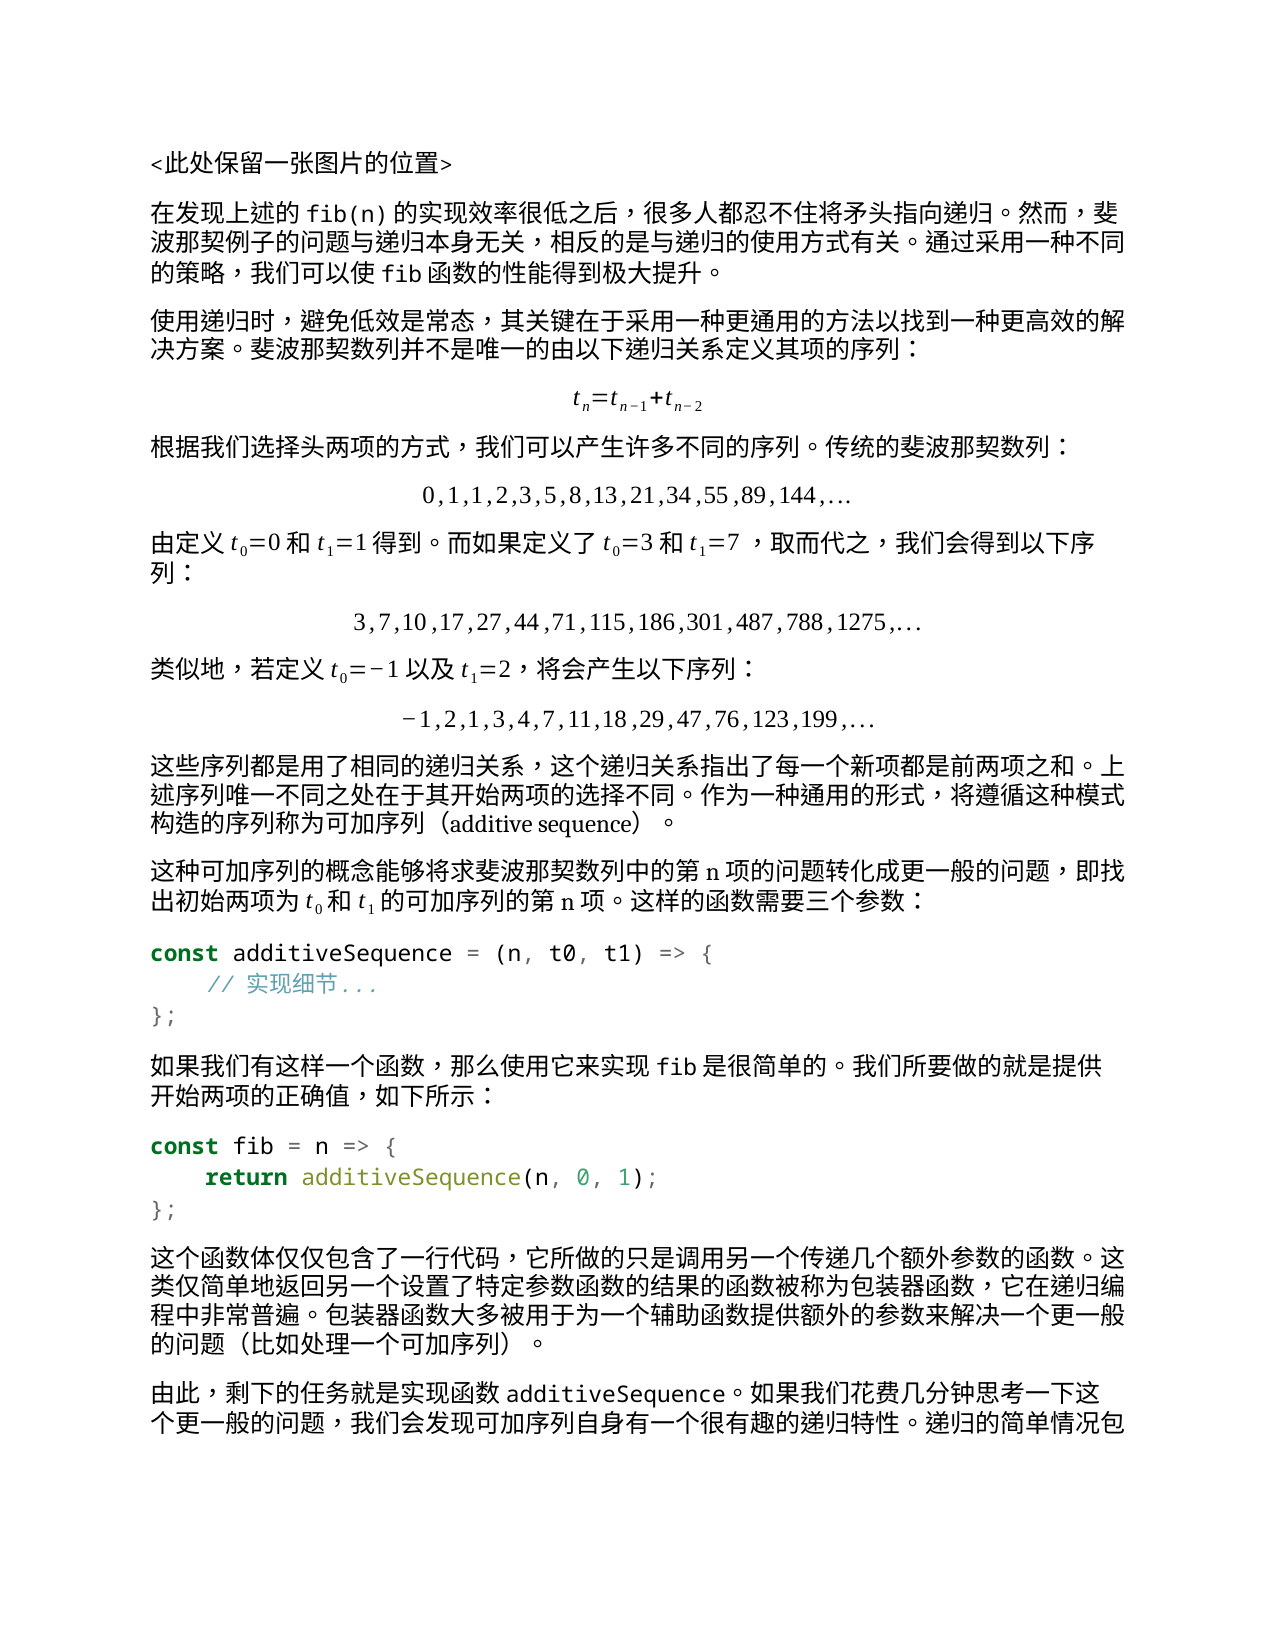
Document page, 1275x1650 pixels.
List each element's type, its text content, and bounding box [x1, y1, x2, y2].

text 如果我们有这样一个函数，那么使用它来实现 fib 是很简单的。我们所要做的就是提供开始两项的正确值，如下所示： [150, 1051, 1125, 1111]
text <此处保留一张图片的位置> [150, 150, 1125, 179]
text 这种可加序列的概念能够将求斐波那契数列中的第 n 项的问题转化成更一般的问题，即找出初始两项为 和 的可加序列的第 n 项。这样的函数需要三个参数： [150, 858, 1125, 918]
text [150, 1378, 1125, 1438]
text 类似地，若定义 以及 ，将会产生以下序列： [150, 655, 1125, 687]
text 这些序列都是用了相同的递归关系，这个递归关系指出了每一个新项都是前两项之和。上述序列唯一不同之处在于其开始两项的选择不同。作为一种通用的形式，将遵循这种模式构造的序列称为可加序列（additive sequence）。 [150, 753, 1125, 839]
text 在发现上述的 fib(n) 的实现效率很低之后，很多人都忍不住将矛头指向递归。然而，斐波那契例子的问题与递归本身无关，相反的是与递归的使用方式有关。通过采用一种不同的策略，我们可以使 fib 函数的性能得到极大提升。 [150, 197, 1125, 289]
text 这个函数体仅仅包含了一行代码，它所做的只是调用另一个传递几个额外参数的函数。这类仅简单地返回另一个设置了特定参数函数的结果的函数被称为包装器函数，它在递归编程中非常普遍。包装器函数大多被用于为一个辅助函数提供额外的参数来解决一个更一般的问题（比如处理一个可加序列）。 [150, 1244, 1125, 1359]
text 使用递归时，避免低效是常态，其关键在于采用一种更通用的方法以找到一种更高效的解决方案。斐波那契数列并不是唯一的由以下递归关系定义其项的序列： [150, 307, 1125, 365]
text const fib = n => { return additiveSequence(n, 0, 1); }; [150, 1130, 1125, 1224]
text 由定义 和 得到。而如果定义了 和 ，取而代之，我们会得到以下序列： [150, 529, 1125, 589]
text 根据我们选择头两项的方式，我们可以产生许多不同的序列。传统的斐波那契数列： [150, 434, 1125, 463]
text const additiveSequence = (n, t0, t1) => { // 实现细节... }; [150, 937, 1125, 1030]
